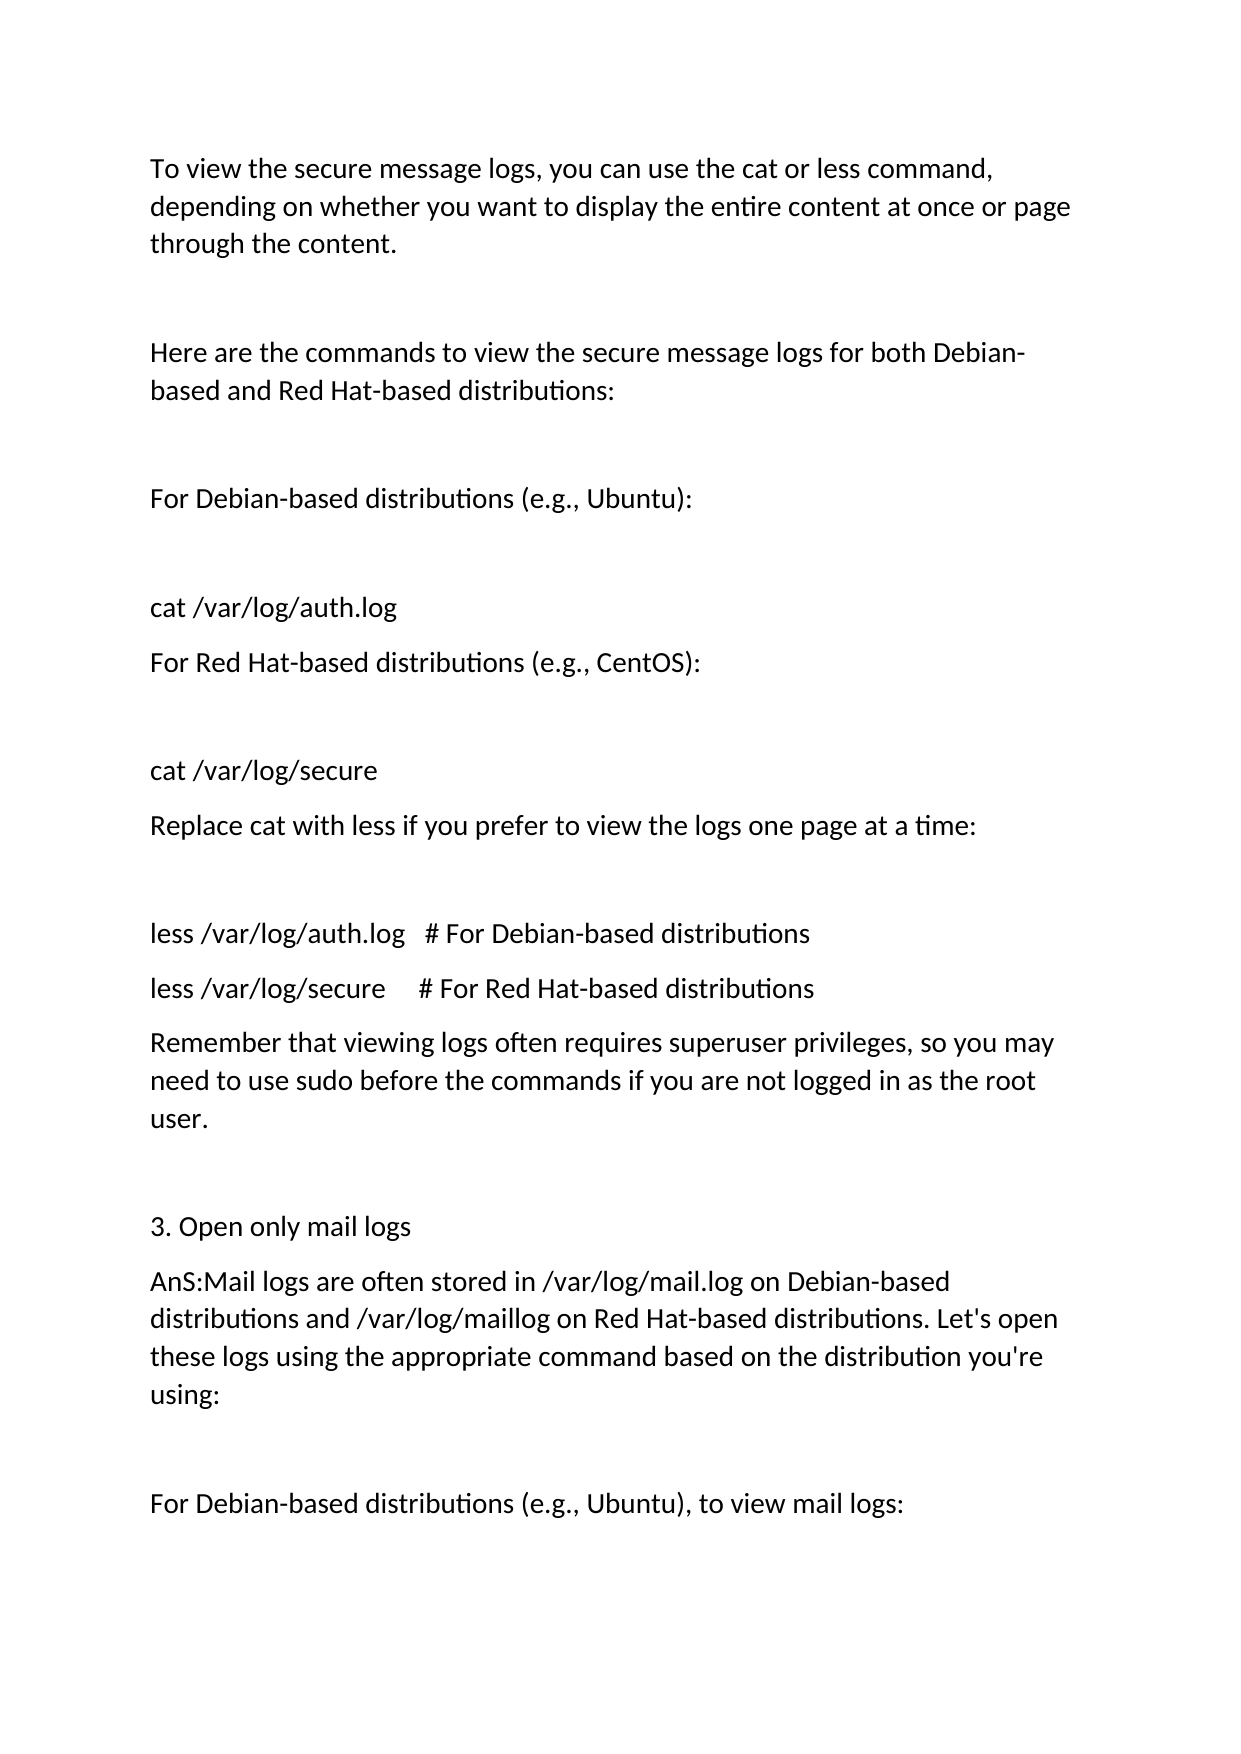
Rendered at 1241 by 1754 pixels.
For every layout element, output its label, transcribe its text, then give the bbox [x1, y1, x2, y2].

text cat /var/log/auth.log [150, 589, 1090, 625]
text 3. Open only mail logs [150, 1208, 1090, 1244]
text Remember that viewing logs often requires superuser privileges, so you may need to use sudo before the commands if you are not logged in as the root user. [150, 1024, 1090, 1135]
text AnS:Mail logs are often stored in /var/log/mail.log on Debian-based distributions and /var/log/maillog on Red Hat-based distributions. Let's open these logs using the appropriate command based on the distribution you're using: [150, 1263, 1090, 1412]
text For Debian-based distributions (e.g., Ubuntu), to view mail logs: [150, 1485, 1090, 1520]
text Here are the commands to view the secure message logs for both Debian-based and Red Hat-based distributions: [150, 334, 1090, 407]
text To view the secure message logs, you can use the cat or less command, depending on whether you want to display the entire content at once or page through the content. [150, 150, 1090, 261]
text For Red Hat-based distributions (e.g., CentOS): [150, 644, 1090, 679]
text less /var/log/secure # For Red Hat-based distributions [150, 970, 1090, 1006]
text less /var/log/auth.log # For Debian-based distributions [150, 916, 1090, 951]
text Replace cat with less if you prefer to view the logs one page at a time: [150, 807, 1090, 842]
text cat /var/log/secure [150, 752, 1090, 788]
text For Debian-based distributions (e.g., Ubuntu): [150, 481, 1090, 516]
